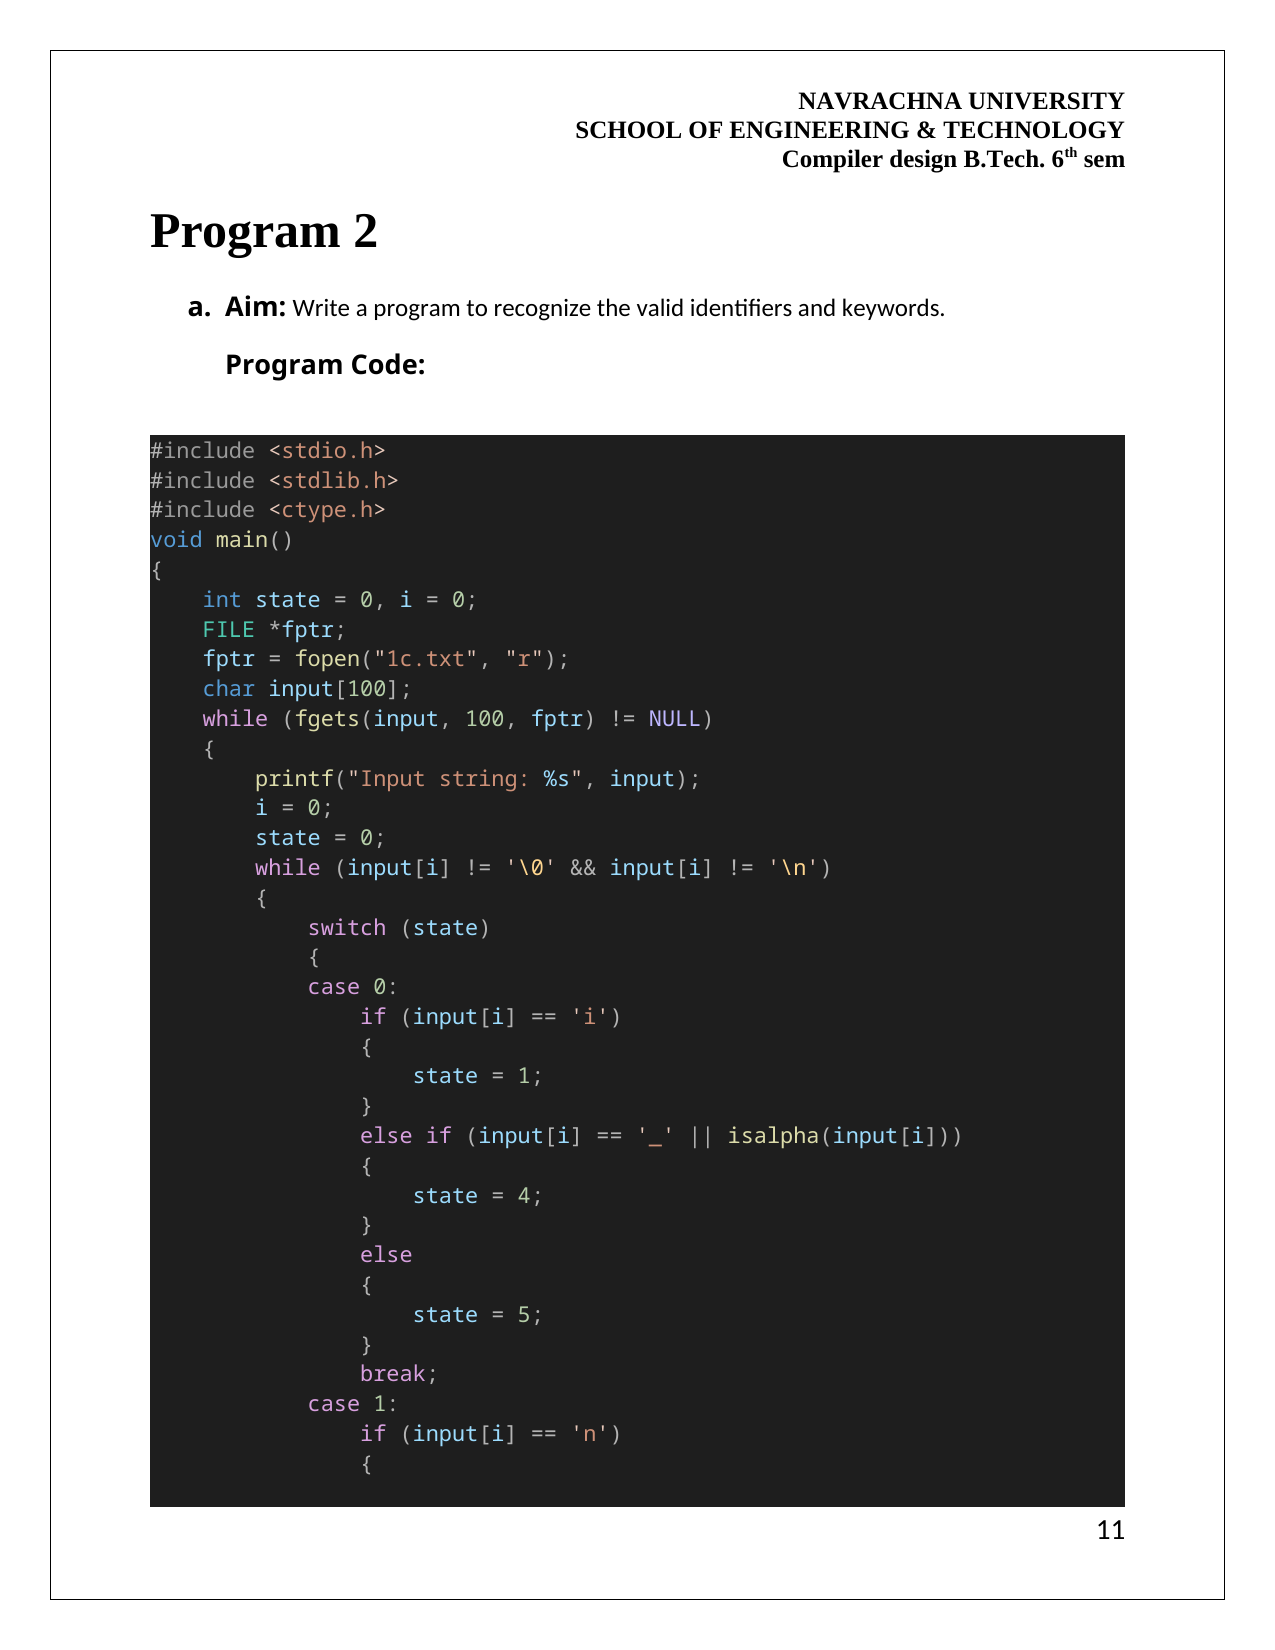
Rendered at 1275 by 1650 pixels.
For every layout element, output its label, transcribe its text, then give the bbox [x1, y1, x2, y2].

text state = 1; [150, 1061, 1125, 1090]
text { [150, 941, 1125, 971]
text } [150, 1090, 1125, 1120]
text case 1: [150, 1388, 1125, 1418]
text if (input[i] == 'n') [150, 1418, 1125, 1448]
text FILE *fptr; [150, 614, 1125, 643]
text } [150, 1209, 1125, 1239]
text { [150, 733, 1125, 763]
text if (input[i] == 'i') [150, 1001, 1125, 1031]
text else if (input[i] == '_' || isalpha(input[i])) [150, 1120, 1125, 1150]
text { [150, 882, 1125, 912]
text state = 5; [150, 1299, 1125, 1329]
text else [150, 1239, 1125, 1269]
text case 0: [150, 971, 1125, 1001]
text { [150, 554, 1125, 584]
text break; [150, 1358, 1125, 1388]
text #include <stdio.h> [150, 435, 1125, 465]
text { [150, 1150, 1125, 1180]
text { [150, 1448, 1125, 1478]
text state = 4; [150, 1180, 1125, 1209]
text printf("Input string: %s", input); [150, 763, 1125, 792]
subtitle Program 2 [150, 201, 1125, 259]
text while (fgets(input, 100, fptr) != NULL) [150, 703, 1125, 733]
text switch (state) [150, 912, 1125, 941]
text i = 0; [150, 792, 1125, 822]
text int state = 0, i = 0; [150, 584, 1125, 614]
text } [150, 1329, 1125, 1358]
text #include <stdlib.h> [150, 465, 1125, 494]
text char input[100]; [150, 673, 1125, 703]
text state = 0; [150, 822, 1125, 852]
text fptr = fopen("1c.txt", "r"); [150, 643, 1125, 673]
subtitle Program Code: [225, 346, 1125, 382]
list Aim: Write a program to recognize the valid identifiers and keywords. [187, 288, 1125, 325]
text void main() [150, 524, 1125, 554]
text { [150, 1031, 1125, 1061]
text while (input[i] != '\0' && input[i] != '\n') [150, 852, 1125, 882]
text { [150, 1269, 1125, 1299]
text #include <ctype.h> [150, 494, 1125, 524]
